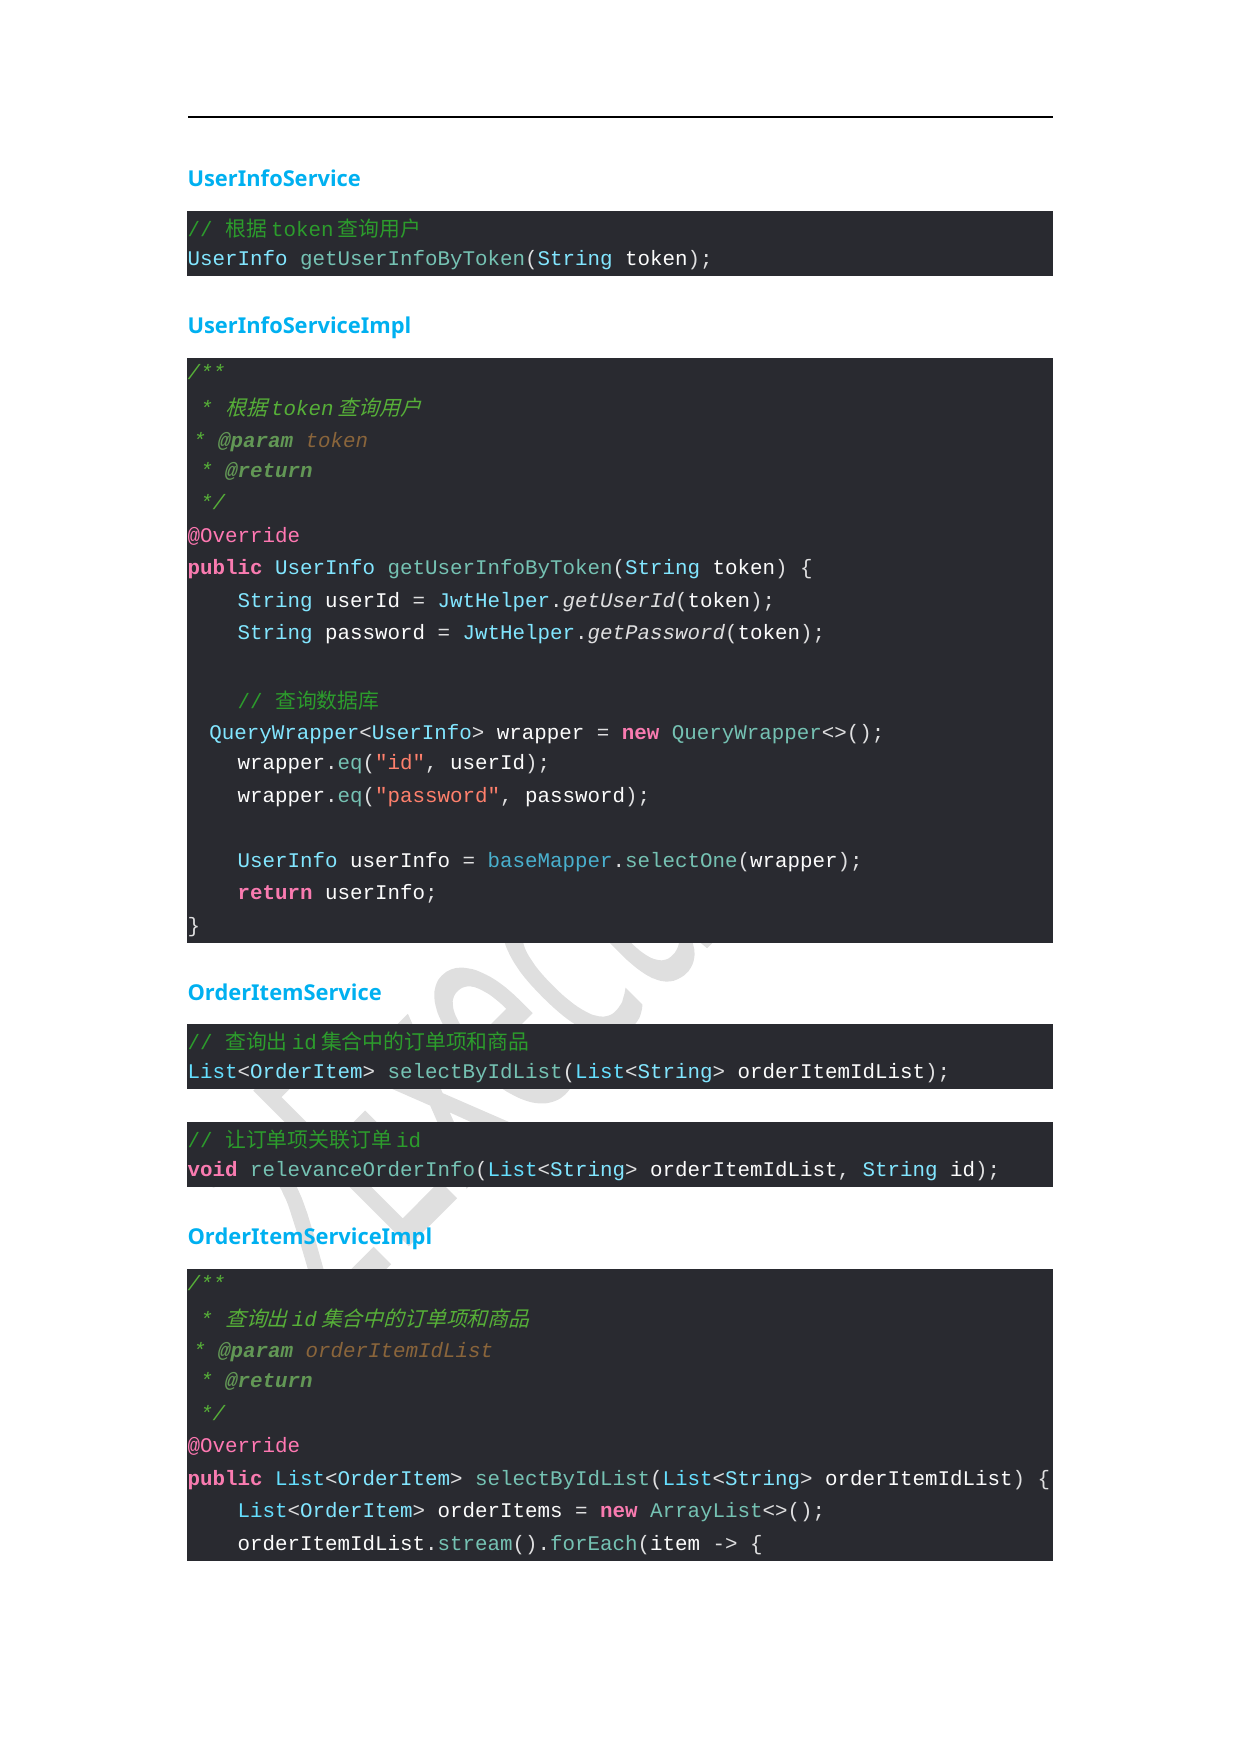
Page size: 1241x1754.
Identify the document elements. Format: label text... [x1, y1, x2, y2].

text // 根据token查询用户 UserInfo getUserInfoByToken(String token); [187, 211, 1053, 276]
text UserInfoServiceImpl [187, 309, 1053, 341]
text // 让订单项关联订单id void relevanceOrderInfo(List<String> orderItemIdList, String id); [187, 1122, 1053, 1187]
text /** * 根据token查询用户 * @param token * @return */ @Override public UserInfo getUserInfoByToken(String token) { String userId = JwtHelper.getUserId(token); String password = JwtHelper.getPassword(token); // 查询数据库 QueryWrapper<UserInfo> wrapper = new QueryWrapper<>(); wrapper.eq("id", userId); wrapper.eq("password", password); UserInfo userInfo = baseMapper.selectOne(wrapper); return userInfo; } [187, 358, 1053, 943]
text // 查询出id集合中的订单项和商品 List<OrderItem> selectByIdList(List<String> orderItemIdList); [187, 1024, 1053, 1089]
text OrderItemServiceImpl [187, 1219, 1053, 1252]
text OrderItemService [187, 975, 1053, 1008]
text UserInfoService [187, 162, 1053, 194]
